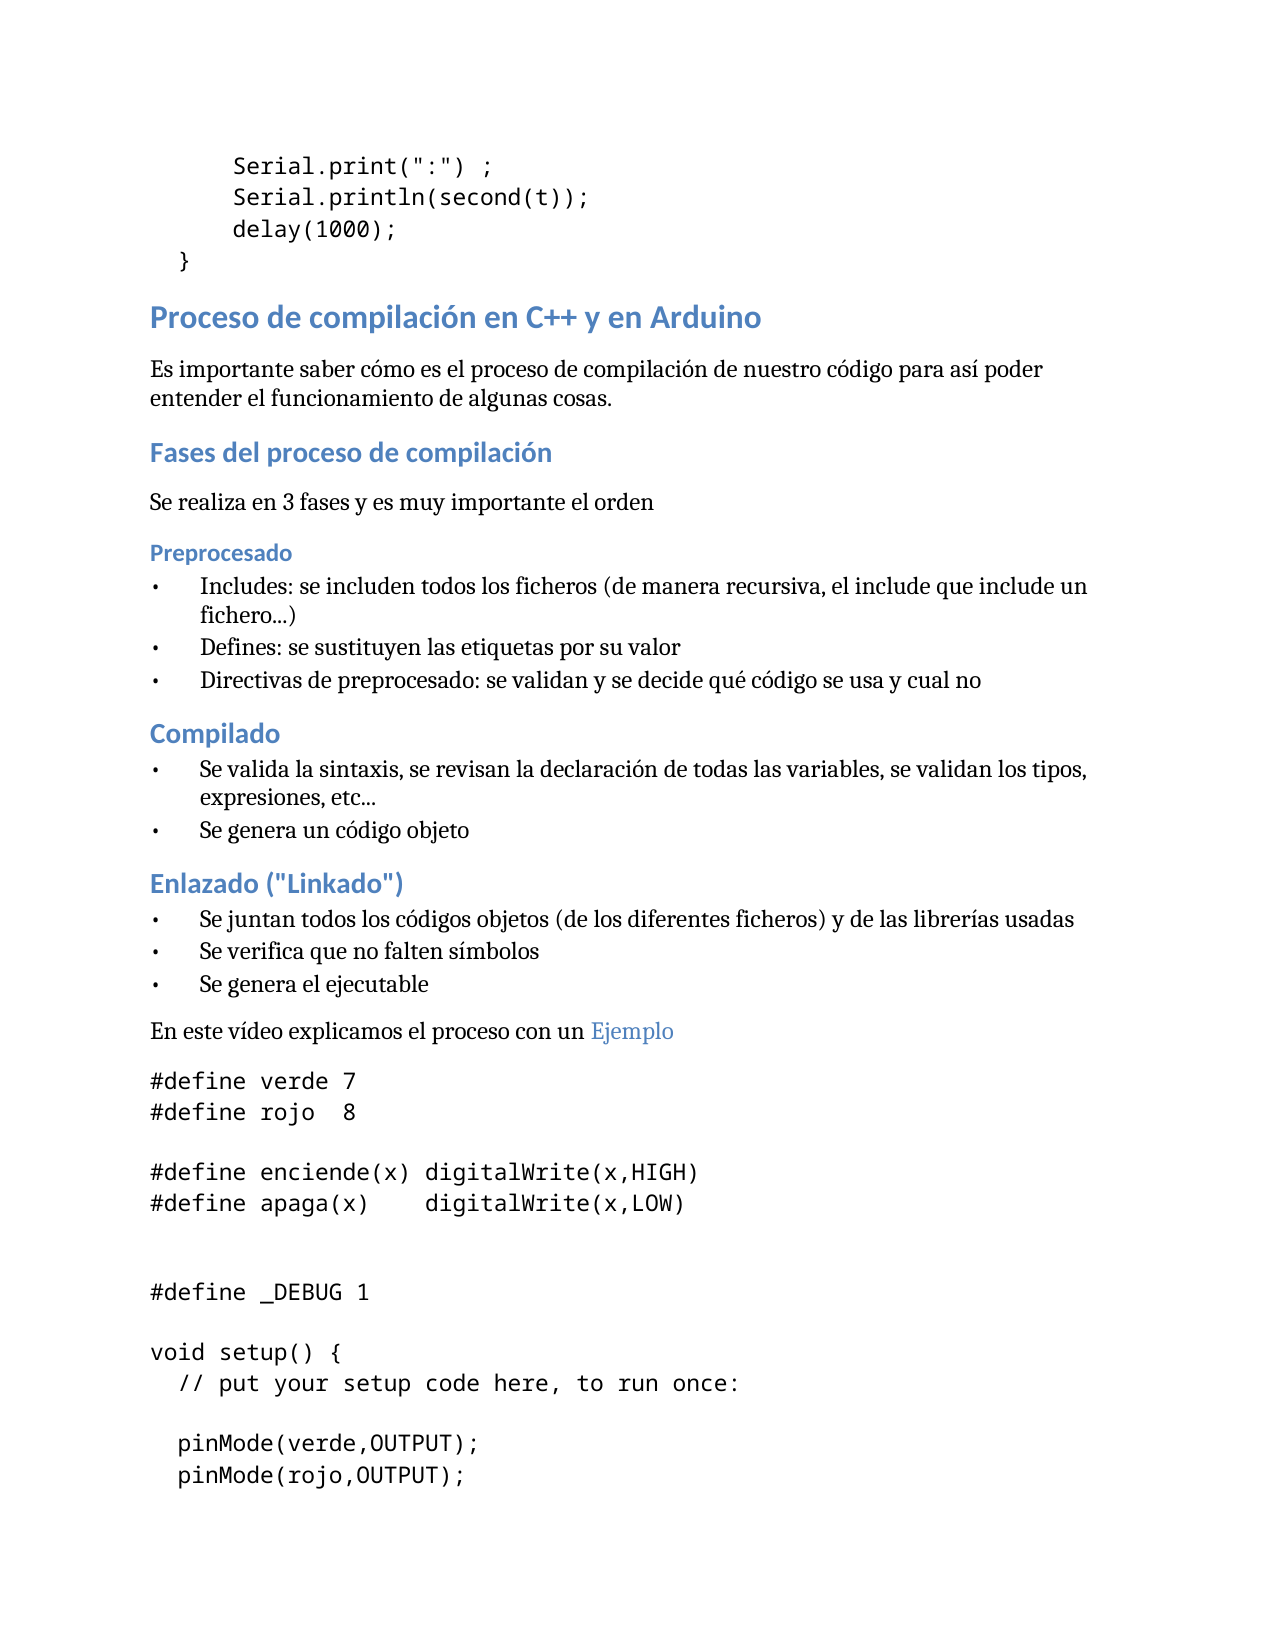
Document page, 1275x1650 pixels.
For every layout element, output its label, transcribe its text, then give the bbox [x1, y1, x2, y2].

list Se juntan todos los códigos objetos (de los diferentes ficheros) y de las librerías usadas [150, 905, 1125, 933]
subtitle Preprocesado [150, 538, 1125, 568]
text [150, 1065, 1125, 1490]
text Es importante saber cómo es el proceso de compilación de nuestro código para así poder entender el funcionamiento de algunas cosas. [150, 355, 1125, 413]
subtitle Proceso de compilación en C++ y en Arduino [150, 296, 1125, 337]
text Se realiza en 3 fases y es muy importante el orden [150, 488, 1125, 517]
list Se valida la sintaxis, se revisan la declaración de todas las variables, se validan los tipos, expresiones, etc... [150, 754, 1125, 812]
text En este vídeo explicamos el proceso con un Ejemplo [150, 1017, 1125, 1046]
list Se verifica que no falten símbolos [150, 937, 1125, 966]
subtitle Fases del proceso de compilación [150, 434, 1125, 469]
subtitle Enlazado ("Linkado") [150, 865, 1125, 901]
list Includes: se includen todos los ficheros (de manera recursiva, el include que include un fichero...) [150, 572, 1125, 629]
list Defines: se sustituyen las etiquetas por su valor [150, 633, 1125, 662]
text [150, 150, 1125, 275]
subtitle Compilado [150, 715, 1125, 751]
list Directivas de preprocesado: se validan y se decide qué código se usa y cual no [150, 666, 1125, 694]
list Se genera un código objeto [150, 816, 1125, 844]
list Se genera el ejecutable [150, 970, 1125, 998]
